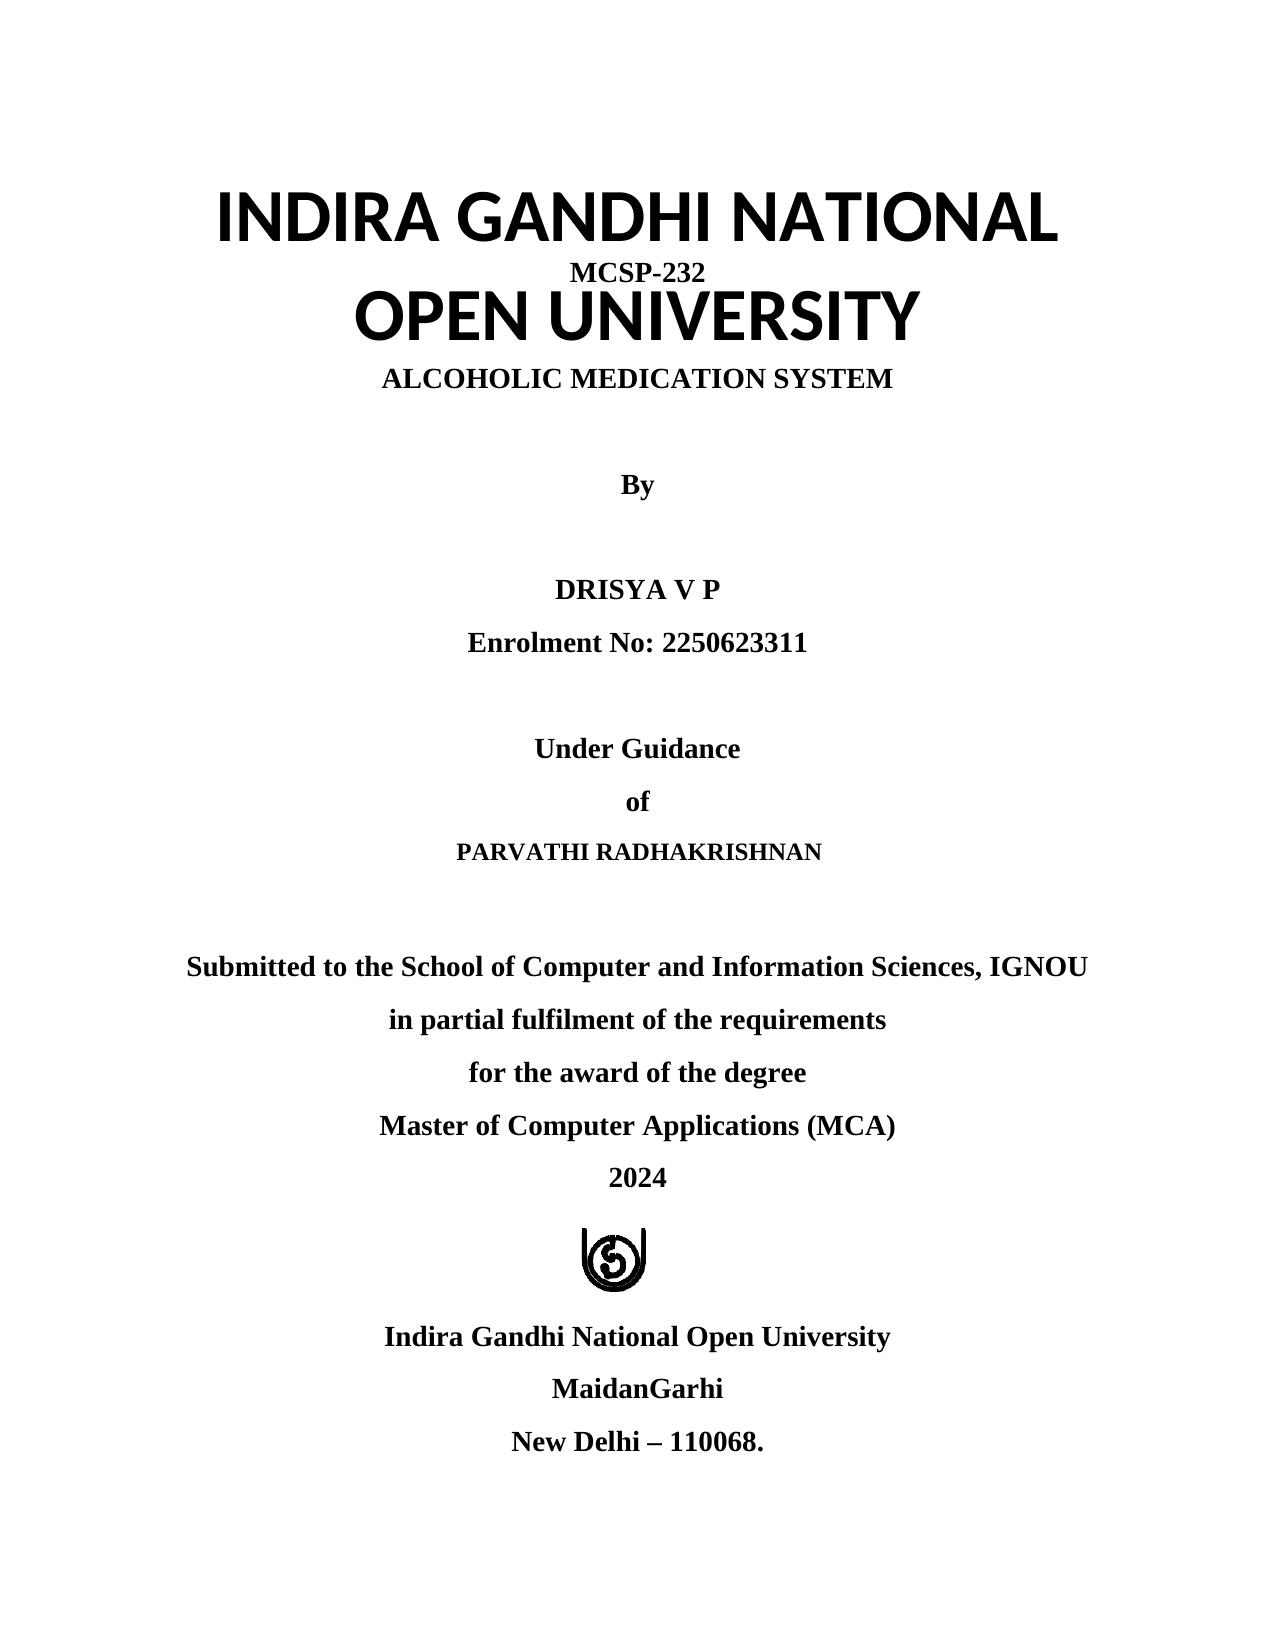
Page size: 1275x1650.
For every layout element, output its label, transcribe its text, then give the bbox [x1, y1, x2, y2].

text Indira Gandhi National Open University [150, 1319, 1125, 1352]
text MaidanGarhi [150, 1372, 1125, 1405]
text for the award of the degree [150, 1055, 1125, 1088]
text Submitted to the School of Computer and Information Sciences, IGNOU [150, 949, 1125, 983]
text Master of Computer Applications (MCA) [150, 1108, 1125, 1141]
picture [575, 1222, 650, 1298]
text DRISYA V P [150, 572, 1125, 606]
text of [150, 784, 1125, 817]
text Enrolment No: 2250623311 [150, 625, 1125, 659]
text New Delhi – 110068. [150, 1424, 1125, 1458]
text By [150, 467, 1125, 500]
text 2024 [150, 1160, 1125, 1194]
text ALCOHOLIC MEDICATION SYSTEM [150, 361, 1125, 395]
text in partial fulfilment of the requirements [150, 1002, 1125, 1036]
text PARVATHI RADHAKRISHNAN [150, 837, 1125, 865]
text MCSP-232 [150, 256, 1125, 289]
text Under Guidance [150, 731, 1125, 764]
